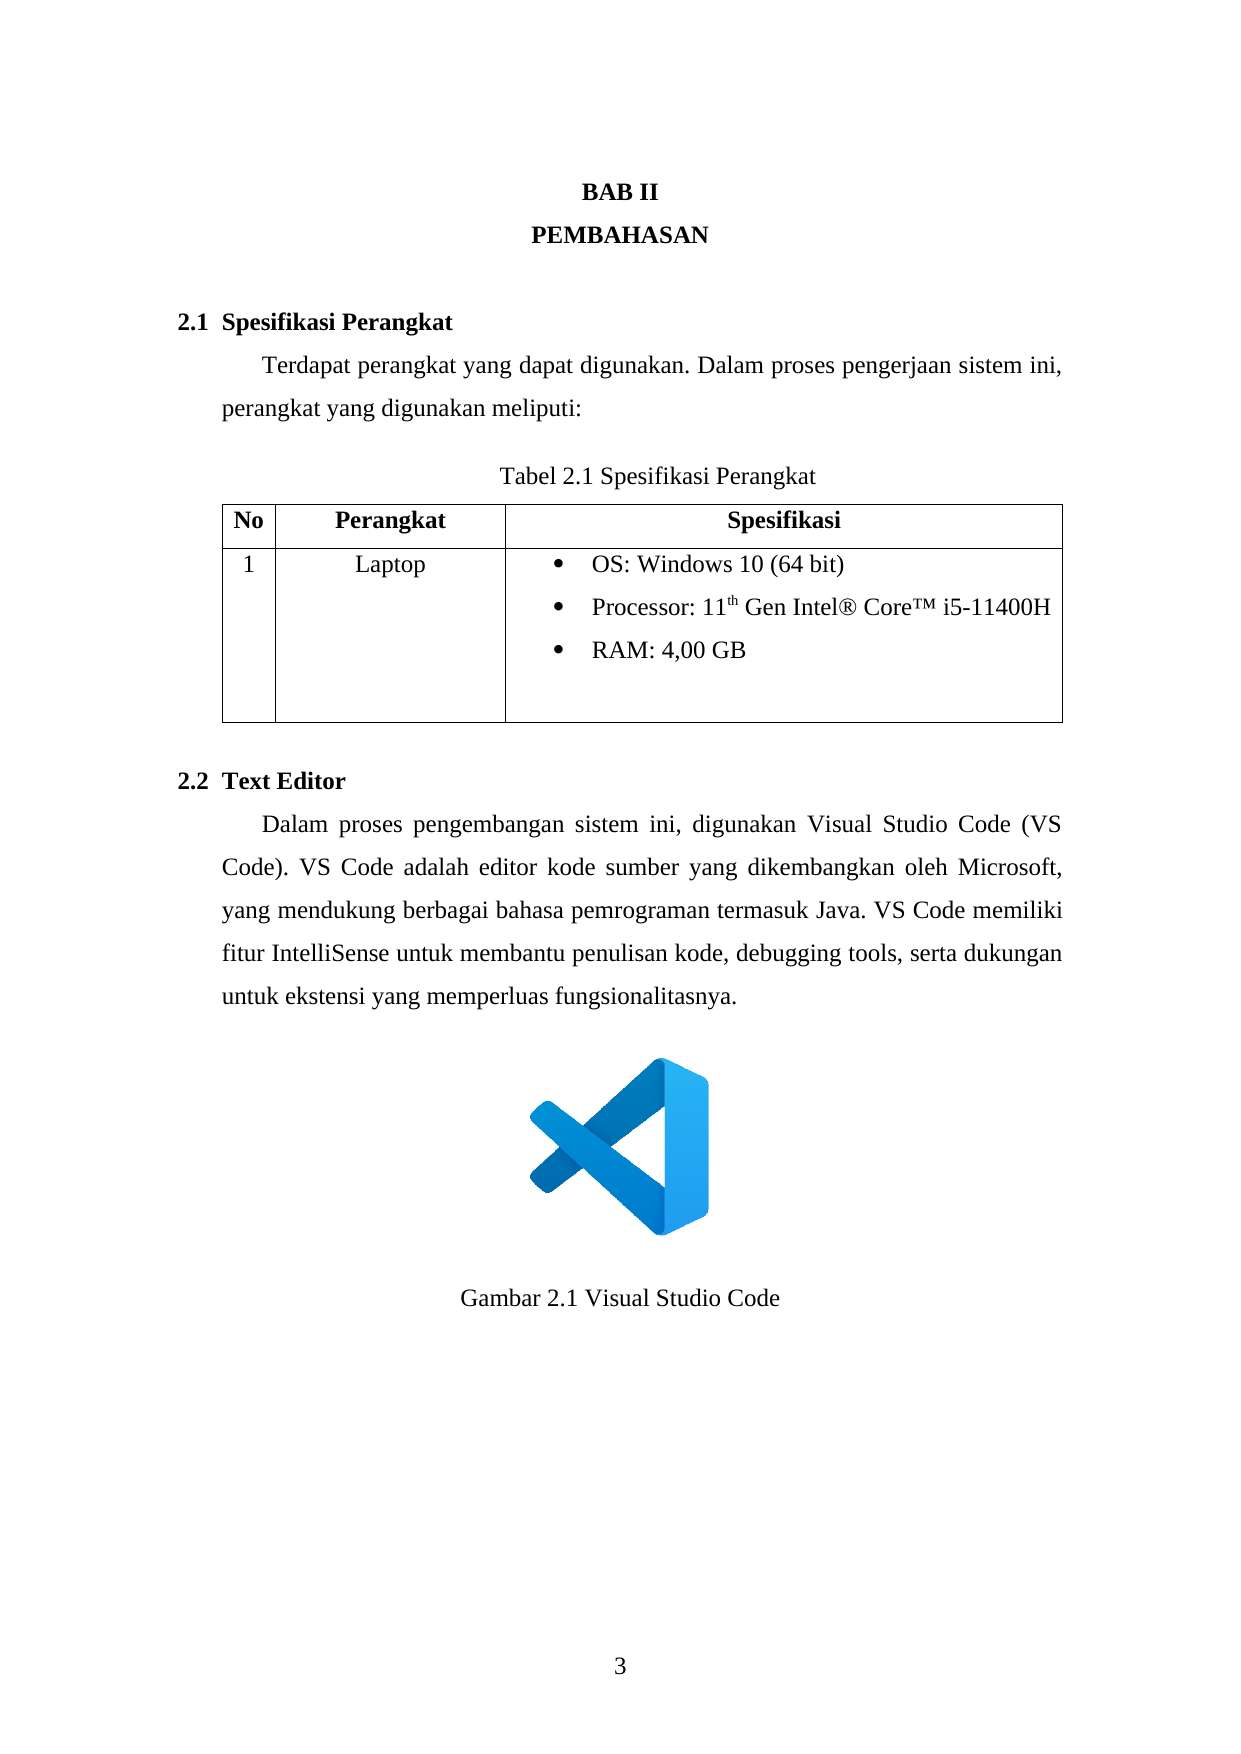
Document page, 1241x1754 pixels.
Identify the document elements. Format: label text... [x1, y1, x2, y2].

table_header Spesifikasi [506, 505, 1062, 548]
text Dalam proses pengembangan sistem ini, digunakan Visual Studio Code (VS Code). VS Code adalah editor kode sumber yang dikembangkan oleh Microsoft, yang mendukung berbagai bahasa pemrograman termasuk Java. VS Code memiliki fitur IntelliSense untuk membantu penulisan kode, debugging tools, serta dukungan untuk ekstensi yang memperluas fungsionalitasnya. [222, 809, 1063, 1010]
text BAB II [177, 177, 1063, 206]
text Terdapat perangkat yang dapat digunakan. Dalam proses pengerjaan sistem ini, perangkat yang digunakan meliputi: [222, 350, 1063, 422]
table_cell Laptop [276, 549, 505, 722]
table_cell OS: Windows 10 (64 bit) Processor: 11th Gen Intel® Core™ i5-11400H RAM: 4,00 GB [506, 549, 1062, 722]
text Tabel 2.1 Spesifikasi Perangkat [252, 461, 1063, 490]
list Text Editor [177, 766, 1063, 794]
table_header No [223, 505, 275, 548]
text Gambar 2.1 Visual Studio Code [177, 1283, 1063, 1312]
table_cell 1 [223, 549, 275, 722]
picture [530, 1057, 709, 1236]
list Spesifikasi Perangkat [177, 307, 1063, 335]
table_header Perangkat [276, 505, 505, 548]
text PEMBAHASAN [177, 220, 1063, 249]
